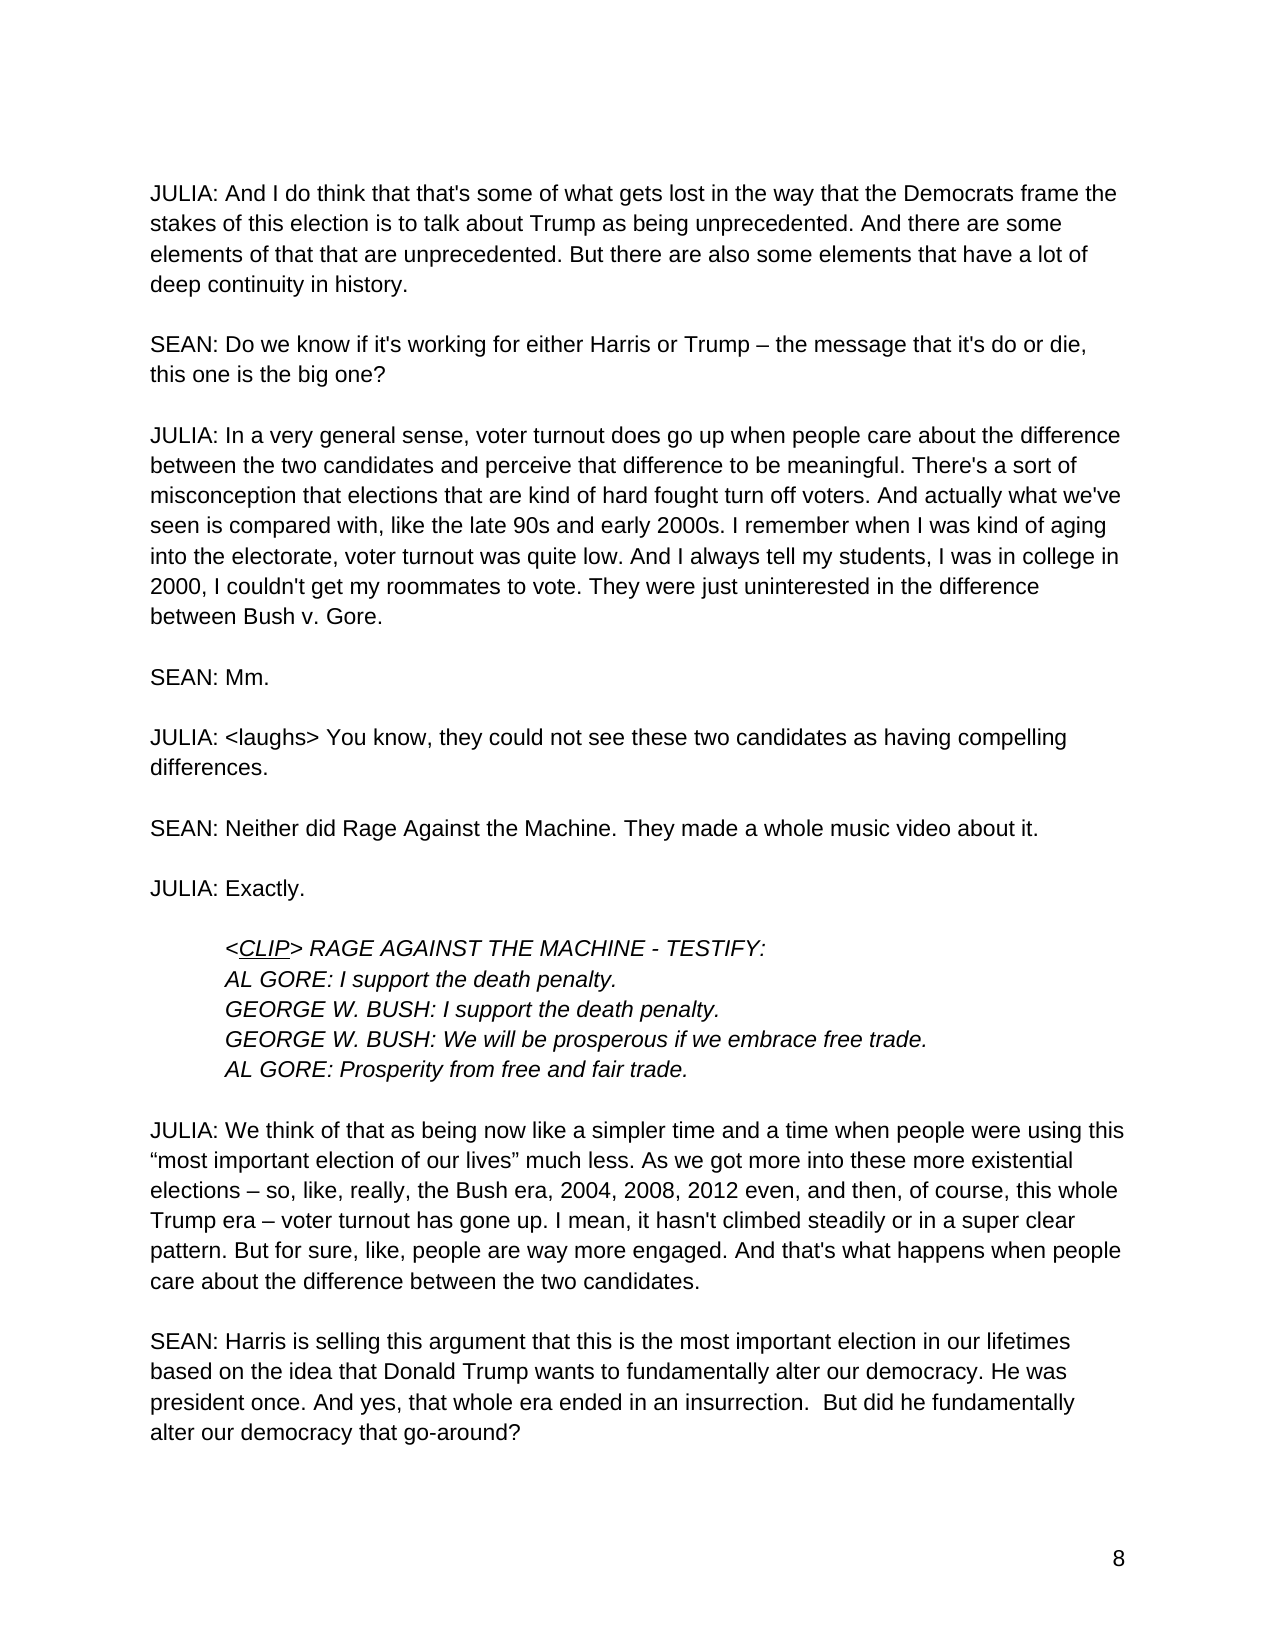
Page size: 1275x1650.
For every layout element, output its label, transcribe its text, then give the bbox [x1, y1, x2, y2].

text SEAN: Neither did Rage Against the Machine. They made a whole music video about it. [150, 814, 1125, 841]
text SEAN: Do we know if it's working for either Harris or Trump – the message that it's do or die, this one is the big one? [150, 331, 1125, 388]
text AL GORE: Prosperity from free and fair trade. [225, 1056, 1125, 1083]
text GEORGE W. BUSH: We will be prosperous if we embrace free trade. [225, 1026, 1125, 1052]
text JULIA: And I do think that that's some of what gets lost in the way that the Democrats frame the stakes of this election is to talk about Trump as being unprecedented. And there are some elements of that that are unprecedented. But there are also some elements that have a lot of deep continuity in history. [150, 180, 1125, 297]
text AL GORE: I support the death penalty. [225, 966, 1125, 992]
text JULIA: In a very general sense, voter turnout does go up when people care about the difference between the two candidates and perceive that difference to be meaningful. There's a sort of misconception that elections that are kind of hard fought turn off voters. And actually what we've seen is compared with, like the late 90s and early 2000s. I remember when I was kind of aging into the electorate, voter turnout was quite low. And I always tell my students, I was in college in 2000, I couldn't get my roommates to vote. They were just uninterested in the difference between Bush v. Gore. [150, 422, 1125, 629]
text GEORGE W. BUSH: I support the death penalty. [225, 996, 1125, 1022]
text JULIA: Exactly. [150, 875, 1125, 901]
text <CLIP> RAGE AGAINST THE MACHINE - TESTIFY: [150, 935, 1125, 962]
text SEAN: Mm. [150, 663, 1125, 690]
text JULIA: <laughs> You know, they could not see these two candidates as having compelling differences. [150, 724, 1125, 781]
text SEAN: Harris is selling this argument that this is the most important election in our lifetimes based on the idea that Donald Trump wants to fundamentally alter our democracy. He was president once. And yes, that whole era ended in an insurrection. But did he fundamentally alter our democracy that go-around? [150, 1328, 1125, 1445]
text JULIA: We think of that as being now like a simpler time and a time when people were using this “most important election of our lives” much less. As we got more into these more existential elections – so, like, really, the Bush era, 2004, 2008, 2012 even, and then, of course, this whole Trump era – voter turnout has gone up. I mean, it hasn't climbed steadily or in a super clear pattern. But for sure, like, people are way more engaged. And that's what happens when people care about the difference between the two candidates. [150, 1117, 1125, 1294]
